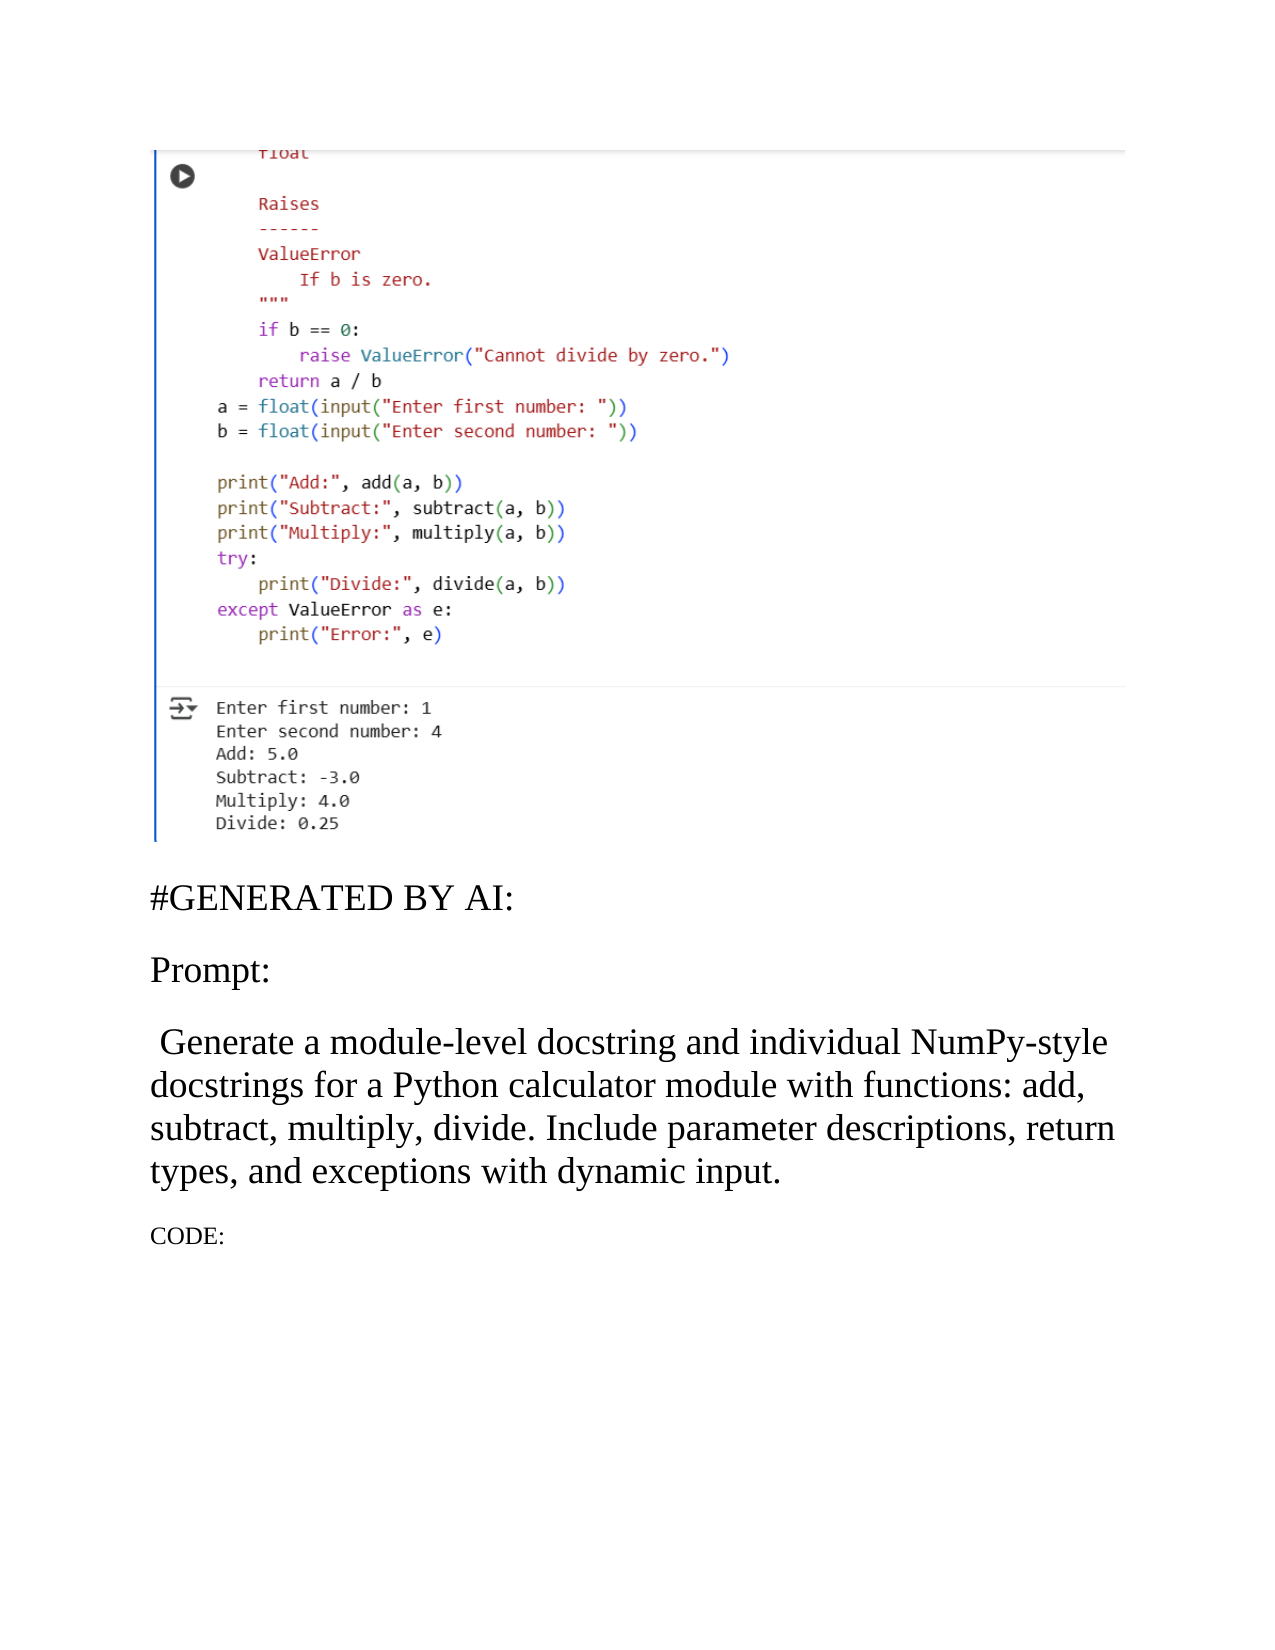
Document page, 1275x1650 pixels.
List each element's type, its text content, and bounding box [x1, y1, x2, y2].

picture [150, 150, 1125, 842]
text CODE: [150, 1221, 1125, 1250]
text #GENERATED BY AI: [150, 875, 1125, 918]
text Generate a module-level docstring and individual NumPy-style docstrings for a Python calculator module with functions: add, subtract, multiply, divide. Include parameter descriptions, return types, and exceptions with dynamic input. [150, 1019, 1125, 1192]
text Prompt: [150, 947, 1125, 990]
